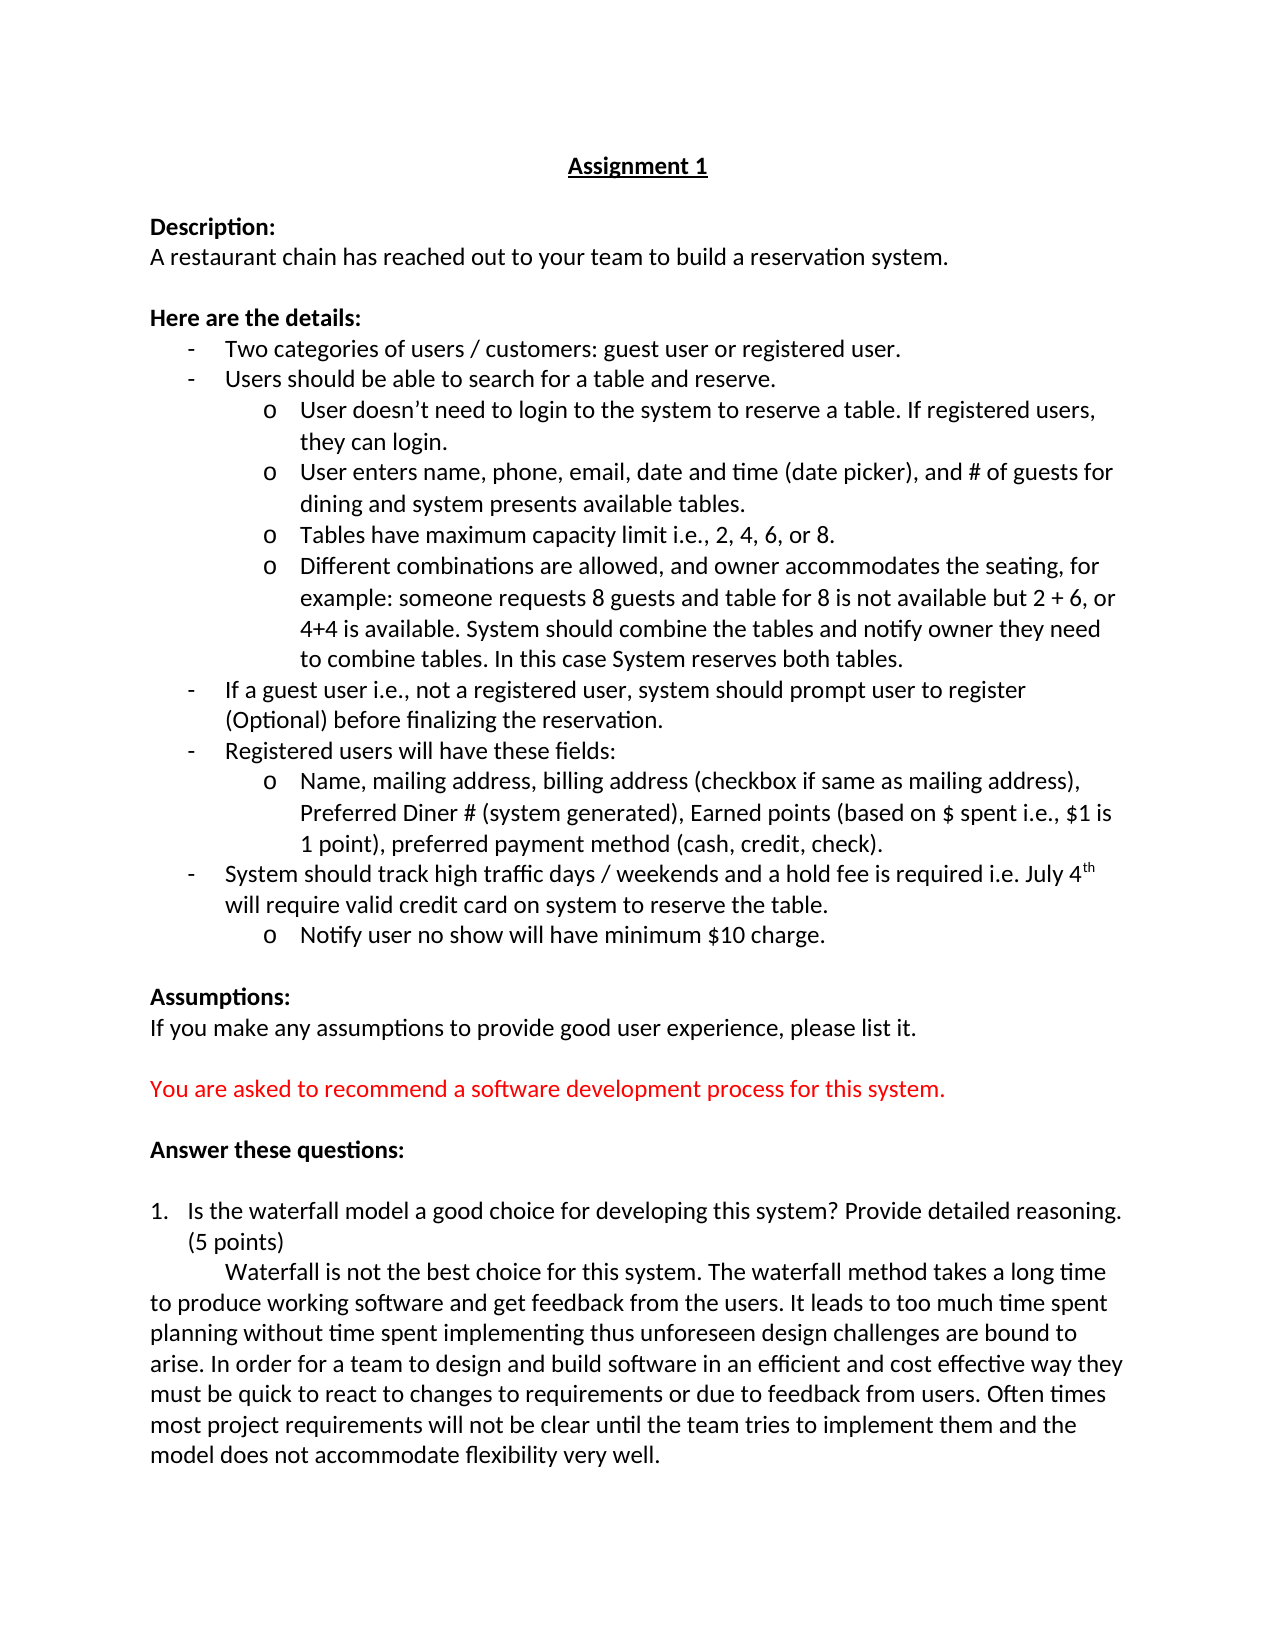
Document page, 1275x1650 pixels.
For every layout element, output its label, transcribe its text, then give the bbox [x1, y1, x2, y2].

text Assignment 1 [150, 150, 1125, 181]
text Description: [150, 211, 1125, 242]
list User doesn’t need to login to the system to reserve a table. If registered users, they can login. [262, 394, 1125, 456]
list If a guest user i.e., not a registered user, system should prompt user to register (Optional) before finalizing the reservation. [187, 674, 1125, 735]
list Tables have maximum capacity limit i.e., 2, 4, 6, or 8. [262, 519, 1125, 551]
list Name, mailing address, billing address (checkbox if same as mailing address), Preferred Diner # (system generated), Earned points (based on $ spent i.e., $1 is 1 point), preferred payment method (cash, credit, check). [262, 765, 1125, 858]
list Two categories of users / customers: guest user or registered user. [187, 333, 1125, 364]
list System should track high traffic days / weekends and a hold fee is required i.e. July 4th will require valid credit card on system to reserve the table. [187, 858, 1125, 919]
text Answer these questions: [150, 1134, 1125, 1165]
list Notify user no show will have minimum $10 charge. [262, 919, 1125, 951]
text Here are the details: [150, 303, 1125, 333]
list Is the waterfall model a good choice for developing this system? Provide detailed reasoning. (5 points) [150, 1195, 1125, 1256]
text Waterfall is not the best choice for this system. The waterfall method takes a long time to produce working software and get feedback from the users. It leads to too much time spent planning without time spent implementing thus unforeseen design challenges are bound to arise. In order for a team to design and build software in an efficient and cost effective way they must be quick to react to changes to requirements or due to feedback from users. Often times most project requirements will not be clear until the team tries to implement them and the model does not accommodate flexibility very well. [150, 1256, 1125, 1470]
text If you make any assumptions to provide good user experience, please list it. [150, 1012, 1125, 1043]
list Users should be able to search for a table and reserve. [187, 364, 1125, 394]
text You are asked to recommend a software development process for this system. [150, 1073, 1125, 1104]
text Assumptions: [150, 982, 1125, 1012]
list User enters name, phone, email, date and time (date picker), and # of guests for dining and system presents available tables. [262, 456, 1125, 519]
list Different combinations are allowed, and owner accommodates the seating, for example: someone requests 8 guests and table for 8 is not available but 2 + 6, or 4+4 is available. System should combine the tables and notify owner they need to combine tables. In this case System reserves both tables. [262, 551, 1125, 674]
text A restaurant chain has reached out to your team to build a reservation system. [150, 242, 1125, 272]
list Registered users will have these fields: [187, 735, 1125, 765]
